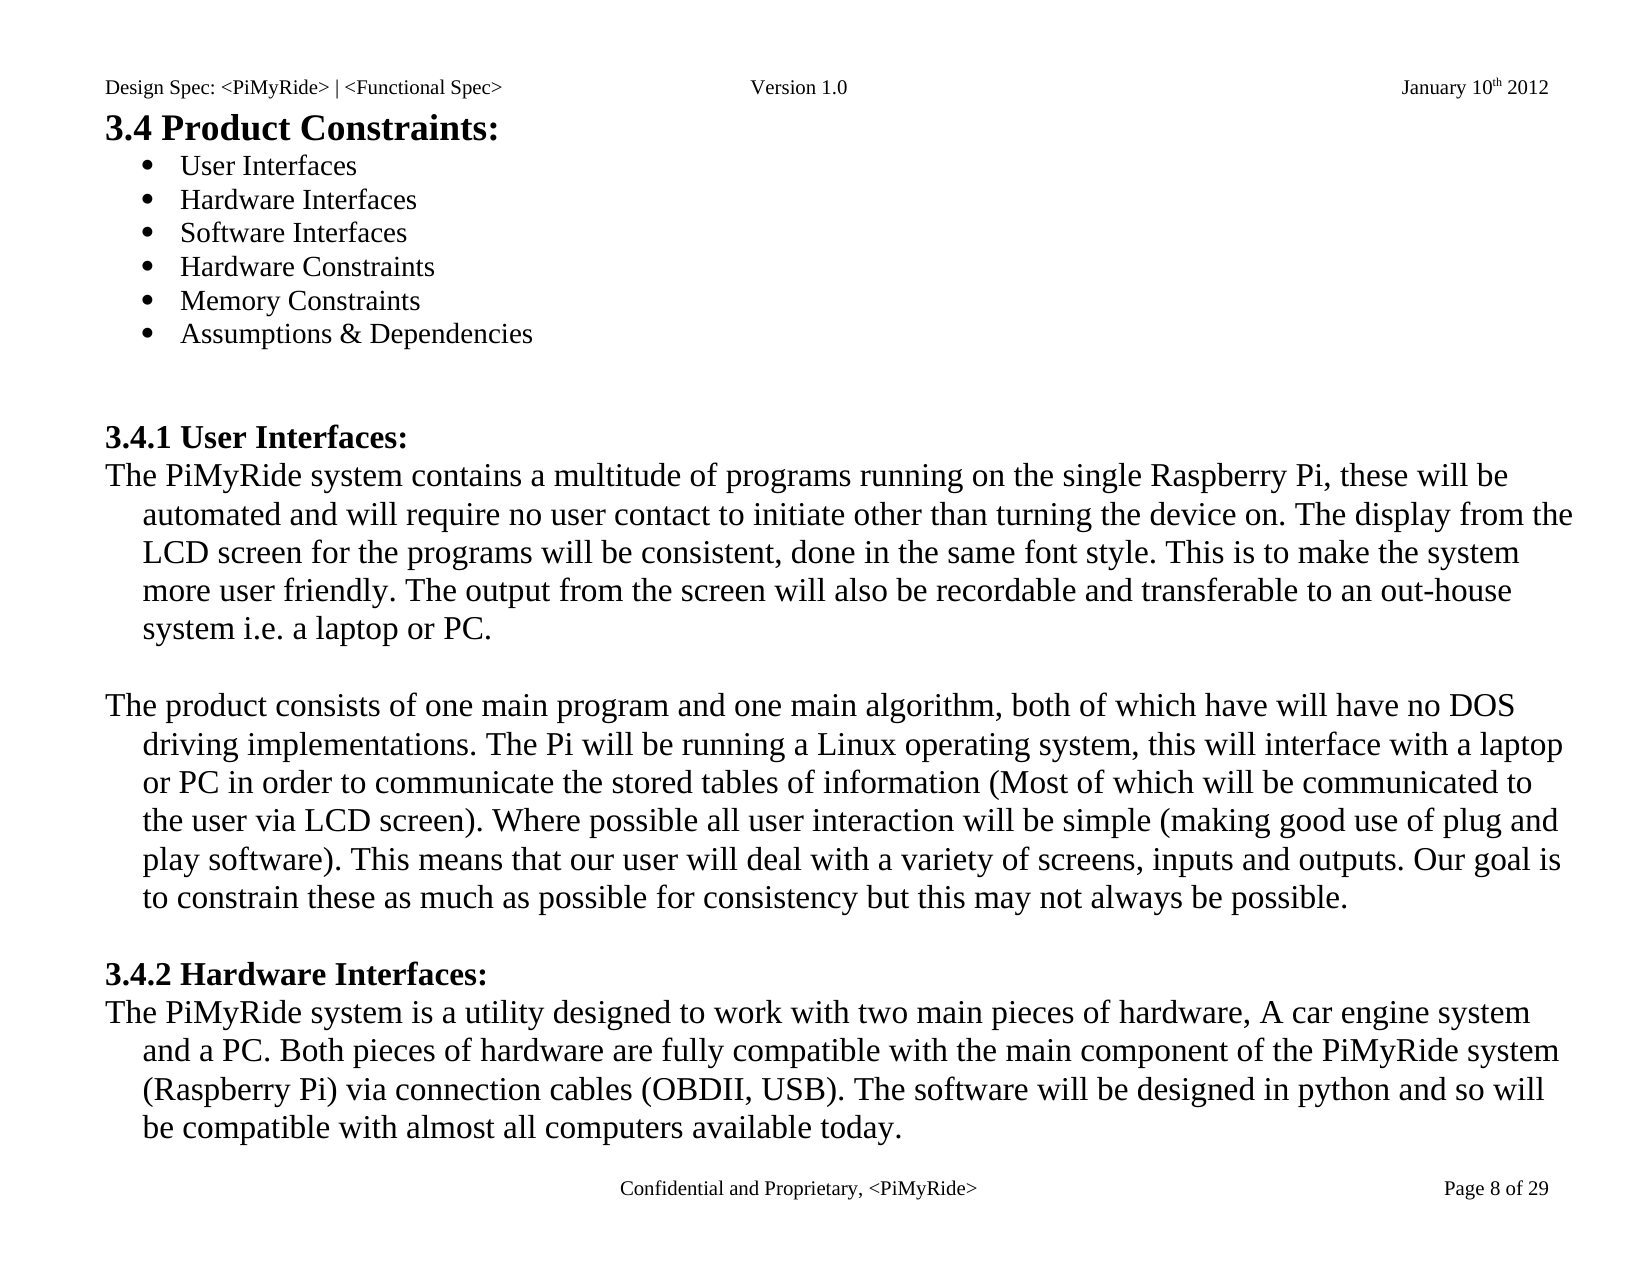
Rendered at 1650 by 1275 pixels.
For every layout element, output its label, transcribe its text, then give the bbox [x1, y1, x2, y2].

list Memory Constraints [142, 283, 1575, 316]
list 3.4.2 Hardware Interfaces: [105, 954, 1575, 992]
list Software Interfaces [142, 215, 1575, 249]
list The product consists of one main program and one main algorithm, both of which have will have no DOS driving implementations. The Pi will be running a Linux operating system, this will interface with a laptop or PC in order to communicate the stored tables of information (Most of which will be communicated to the user via LCD screen). Where possible all user interaction will be simple (making good use of plug and play software). This means that our user will deal with a variety of screens, inputs and outputs. Our goal is to constrain these as much as possible for consistency but this may not always be possible. [105, 685, 1575, 915]
list The PiMyRide system is a utility designed to work with two main pieces of hardware, A car engine system and a PC. Both pieces of hardware are fully compatible with the main component of the PiMyRide system (Raspberry Pi) via connection cables (OBDII, USB). The software will be designed in python and so will be compatible with almost all computers available today. [105, 992, 1575, 1145]
list Hardware Constraints [142, 249, 1575, 283]
list Assumptions & Dependencies [142, 316, 1575, 350]
list Hardware Interfaces [142, 182, 1575, 215]
list 3.4.1 User Interfaces: [105, 417, 1575, 455]
list User Interfaces [142, 148, 1575, 182]
list 3.4 Product Constraints: [105, 105, 1575, 148]
list The PiMyRide system contains a multitude of programs running on the single Raspberry Pi, these will be automated and will require no user contact to initiate other than turning the device on. The display from the LCD screen for the programs will be consistent, done in the same font style. This is to make the system more user friendly. The output from the screen will also be recordable and transferable to an out-house system i.e. a laptop or PC. [105, 455, 1575, 647]
